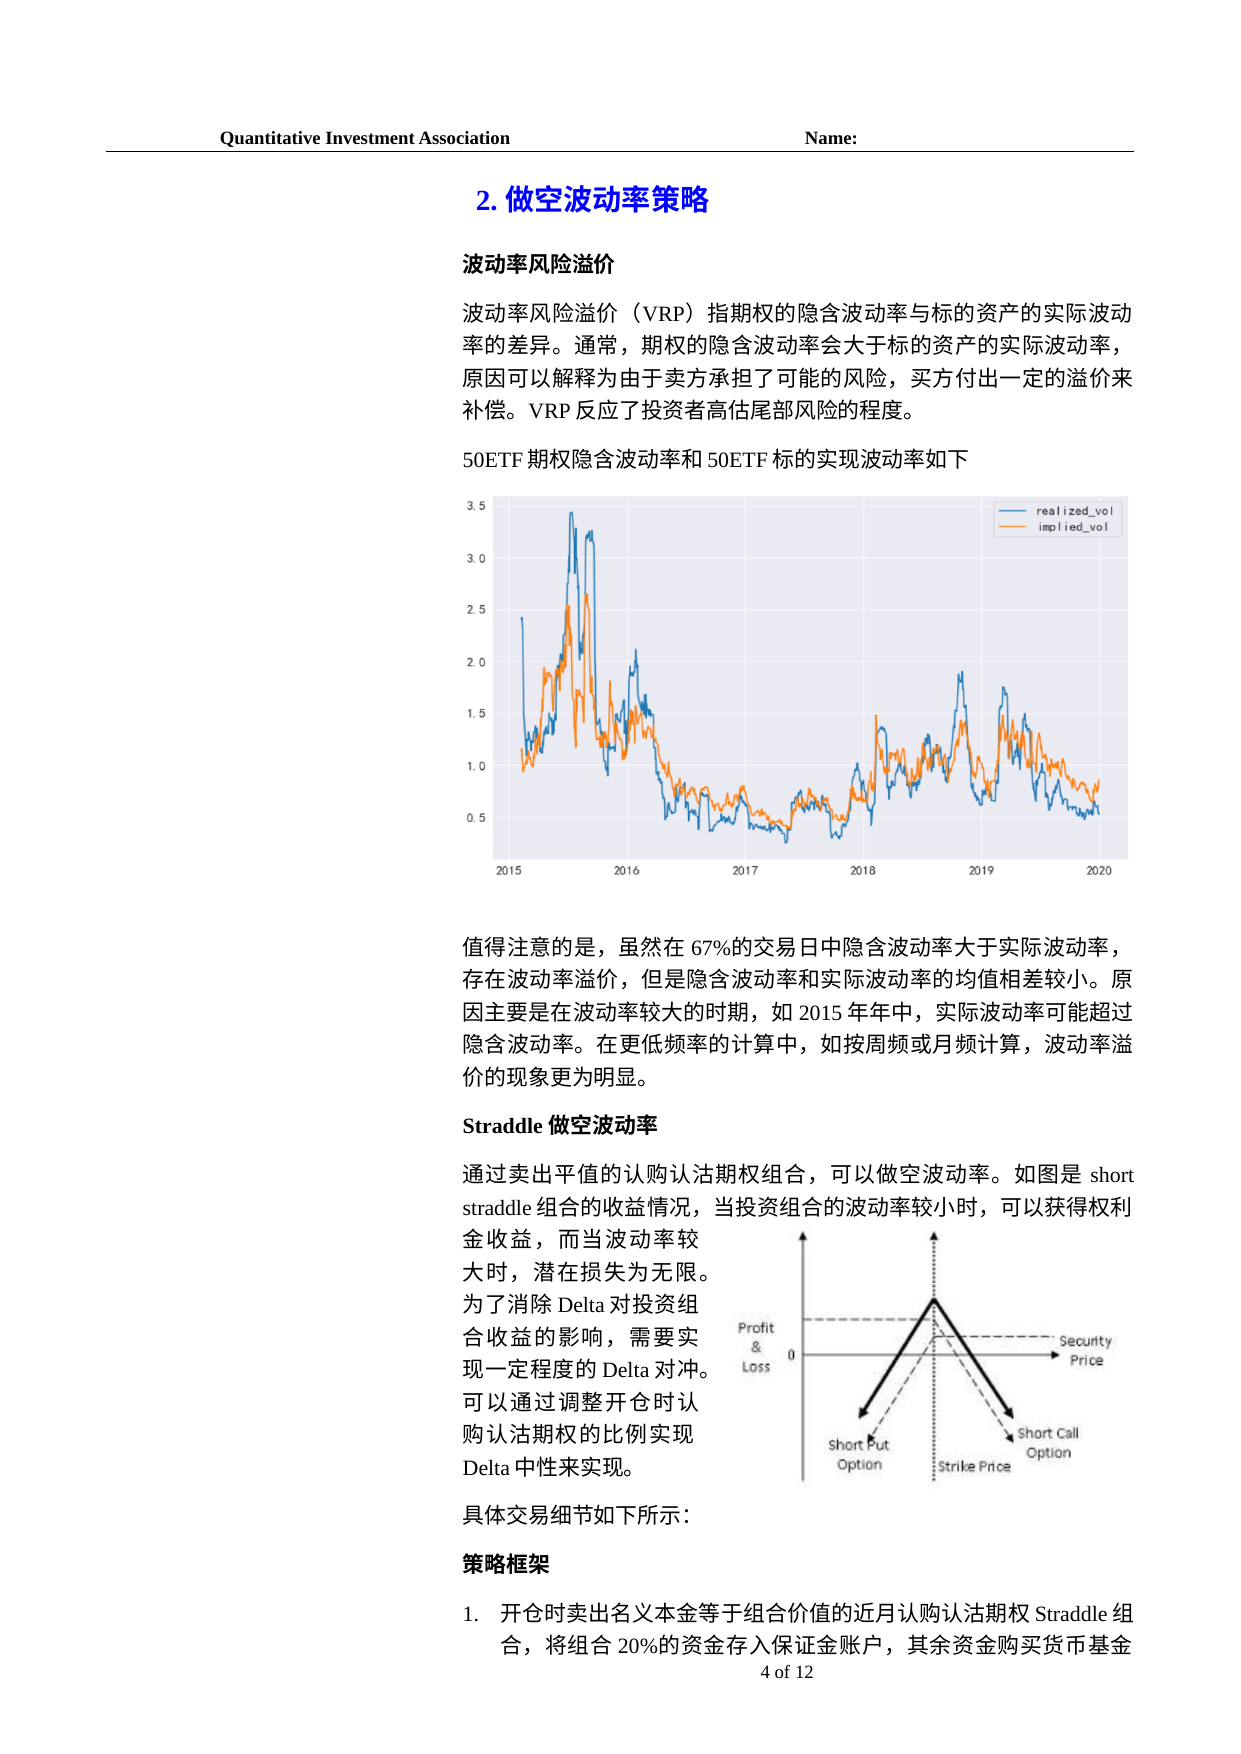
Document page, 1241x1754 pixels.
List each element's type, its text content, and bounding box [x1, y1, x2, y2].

picture [718, 1230, 1130, 1490]
picture [462, 490, 1156, 881]
text 策略框架 [462, 1547, 1134, 1579]
text 值得注意的是，虽然在67%的交易日中隐含波动率大于实际波动率，存在波动率溢价，但是隐含波动率和实际波动率的均值相差较小。原因主要是在波动率较大的时期，如2015年年中，实际波动率可能超过隐含波动率。在更低频率的计算中，如按周频或月频计算，波动率溢价的现象更为明显。 [462, 929, 1134, 1092]
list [462, 1595, 1134, 1660]
text 50ETF期权隐含波动率和50ETF标的实现波动率如下 [462, 442, 1134, 474]
text 波动率风险溢价（VRP）指期权的隐含波动率与标的资产的实际波动率的差异。通常，期权的隐含波动率会大于标的资产的实际波动率，原因可以解释为由于卖方承担了可能的风险，买方付出一定的溢价来补偿。VRP反应了投资者高估尾部风险的程度。 [462, 295, 1134, 425]
subtitle 做空波动率策略 [476, 165, 1134, 230]
text Straddle 做空波动率 [462, 1108, 1134, 1140]
text 波动率风险溢价 [462, 247, 1134, 279]
text 具体交易细节如下所示： [462, 1498, 1134, 1530]
